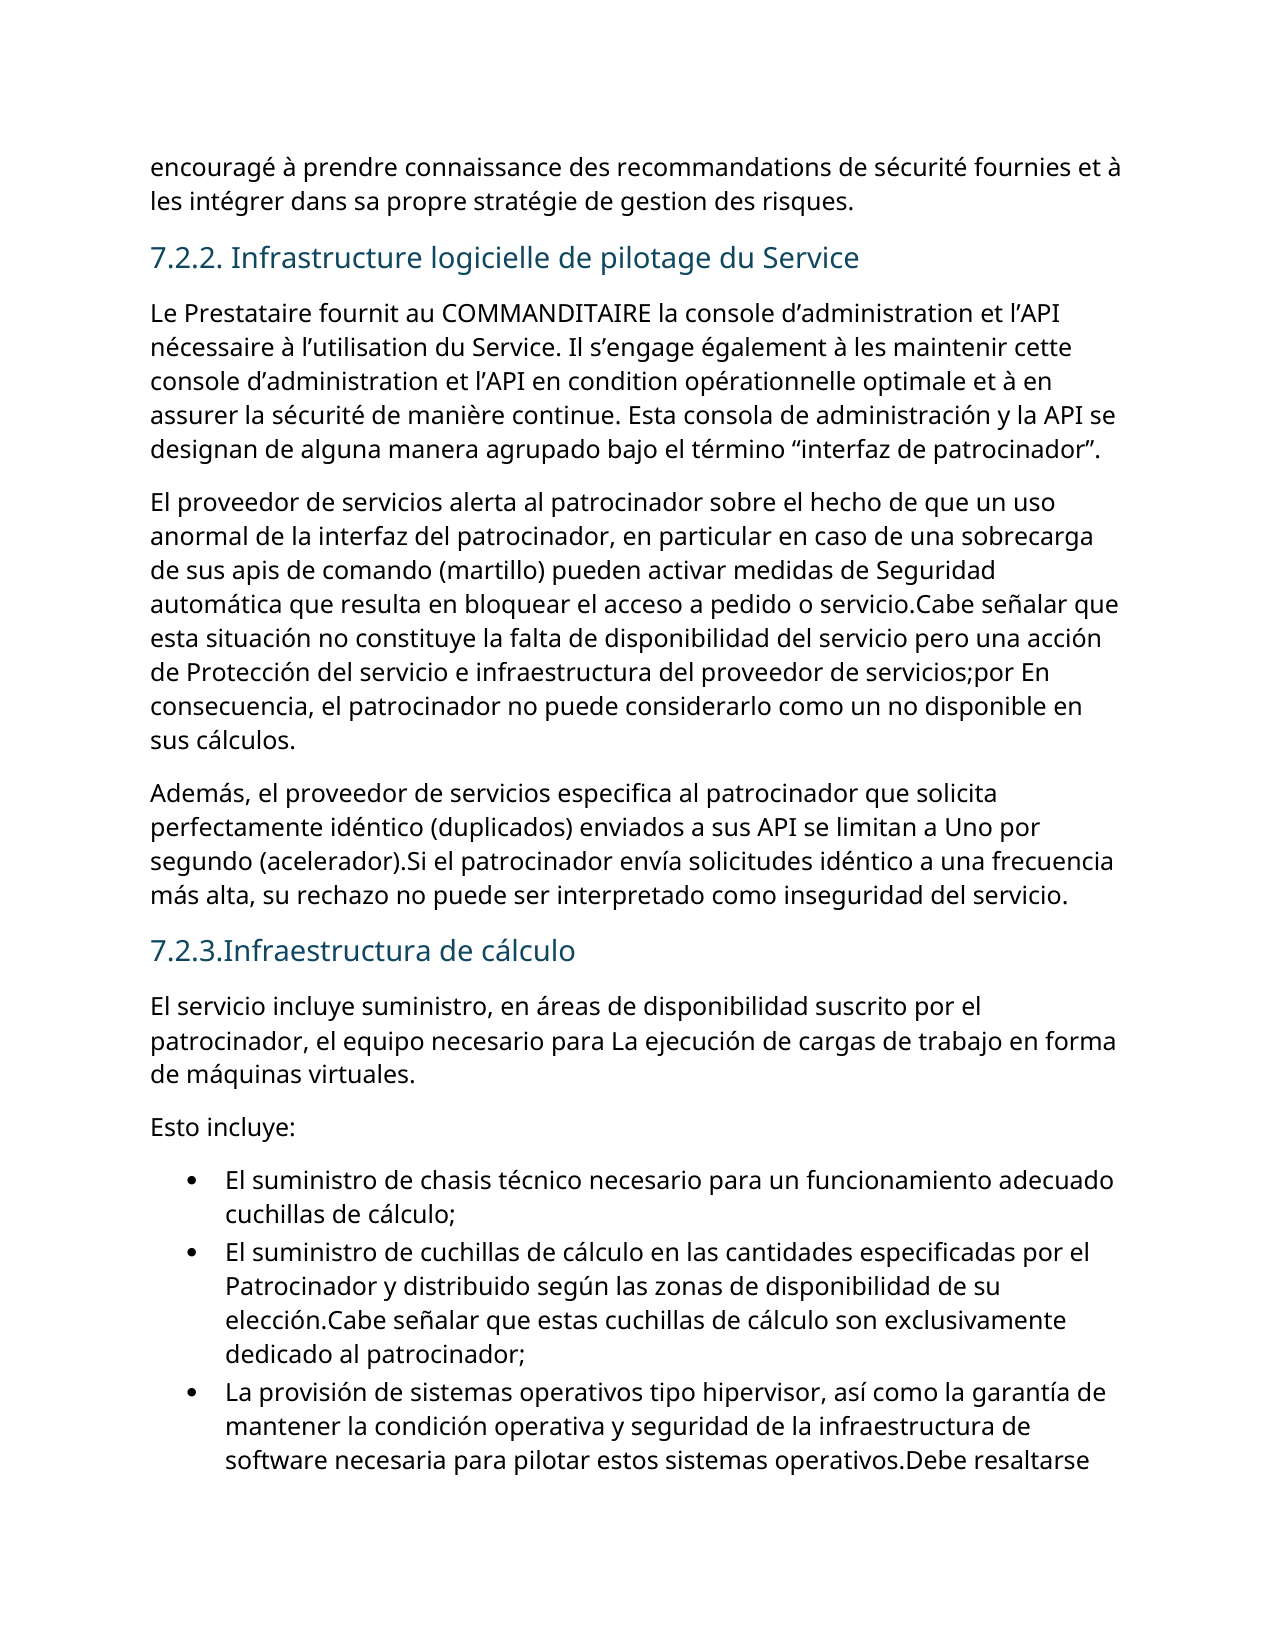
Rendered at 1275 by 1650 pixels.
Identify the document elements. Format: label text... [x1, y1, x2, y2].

list El suministro de chasis técnico necesario para un funcionamiento adecuado cuchillas de cálculo; [187, 1163, 1125, 1231]
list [187, 1375, 1125, 1477]
text El proveedor de servicios alerta al patrocinador sobre el hecho de que un uso anormal de la interfaz del patrocinador, en particular en caso de una sobrecarga de sus apis de comando (martillo) pueden activar medidas de Seguridad automática que resulta en bloquear el acceso a pedido o servicio.Cabe señalar que esta situación no constituye la falta de disponibilidad del servicio pero una acción de Protección del servicio e infraestructura del proveedor de servicios;por En consecuencia, el patrocinador no puede considerarlo como un no disponible en sus cálculos. [150, 484, 1125, 757]
text Le Prestataire fournit au COMMANDITAIRE la console d’administration et l’API nécessaire à l’utilisation du Service. Il s’engage également à les maintenir cette console d’administration et l’API en condition opérationnelle optimale et à en assurer la sécurité de manière continue. Esta consola de administración y la API se designan de alguna manera agrupado bajo el término “interfaz de patrocinador”. [150, 295, 1125, 466]
text El servicio incluye suministro, en áreas de disponibilidad suscrito por el patrocinador, el equipo necesario para La ejecución de cargas de trabajo en forma de máquinas virtuales. [150, 989, 1125, 1091]
text Esto incluye: [150, 1110, 1125, 1144]
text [150, 150, 1125, 218]
subtitle 7.2.3.Infraestructura de cálculo [150, 931, 1125, 970]
text Además, el proveedor de servicios especifica al patrocinador que solicita perfectamente idéntico (duplicados) enviados a sus API se limitan a Uno por segundo (acelerador).Si el patrocinador envía solicitudes idéntico a una frecuencia más alta, su rechazo no puede ser interpretado como inseguridad del servicio. [150, 776, 1125, 912]
list El suministro de cuchillas de cálculo en las cantidades especificadas por el Patrocinador y distribuido según las zonas de disponibilidad de su elección.Cabe señalar que estas cuchillas de cálculo son exclusivamente dedicado al patrocinador; [187, 1235, 1125, 1371]
subtitle 7.2.2. Infrastructure logicielle de pilotage du Service [150, 237, 1125, 277]
